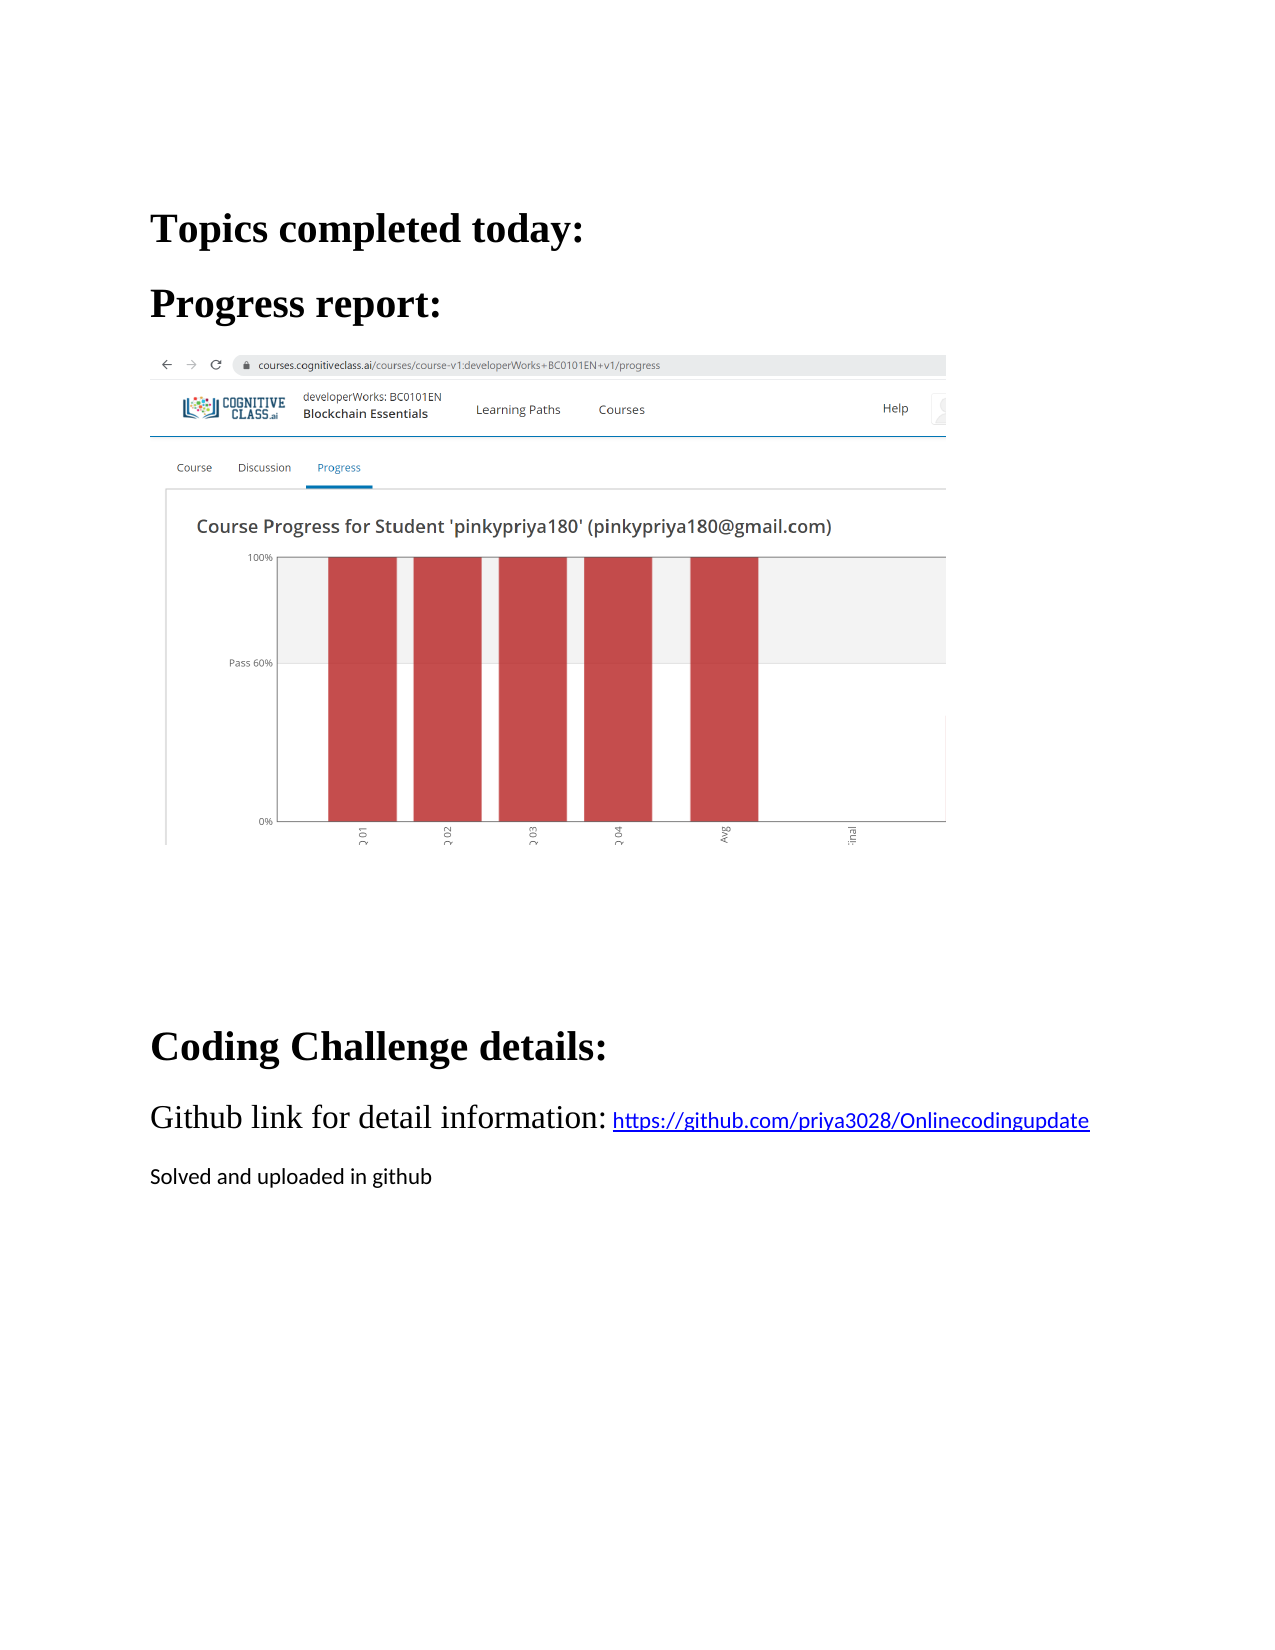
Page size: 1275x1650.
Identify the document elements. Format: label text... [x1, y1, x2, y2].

text Topics completed today: [150, 203, 1125, 251]
text Solved and uploaded in github [150, 1162, 1125, 1190]
picture [150, 355, 946, 845]
text Github link for detail information: https://github.com/priya3028/Onlinecodingupdate [150, 1097, 1125, 1136]
text Progress report: [150, 279, 1125, 327]
text Coding Challenge details: [150, 1021, 1125, 1069]
